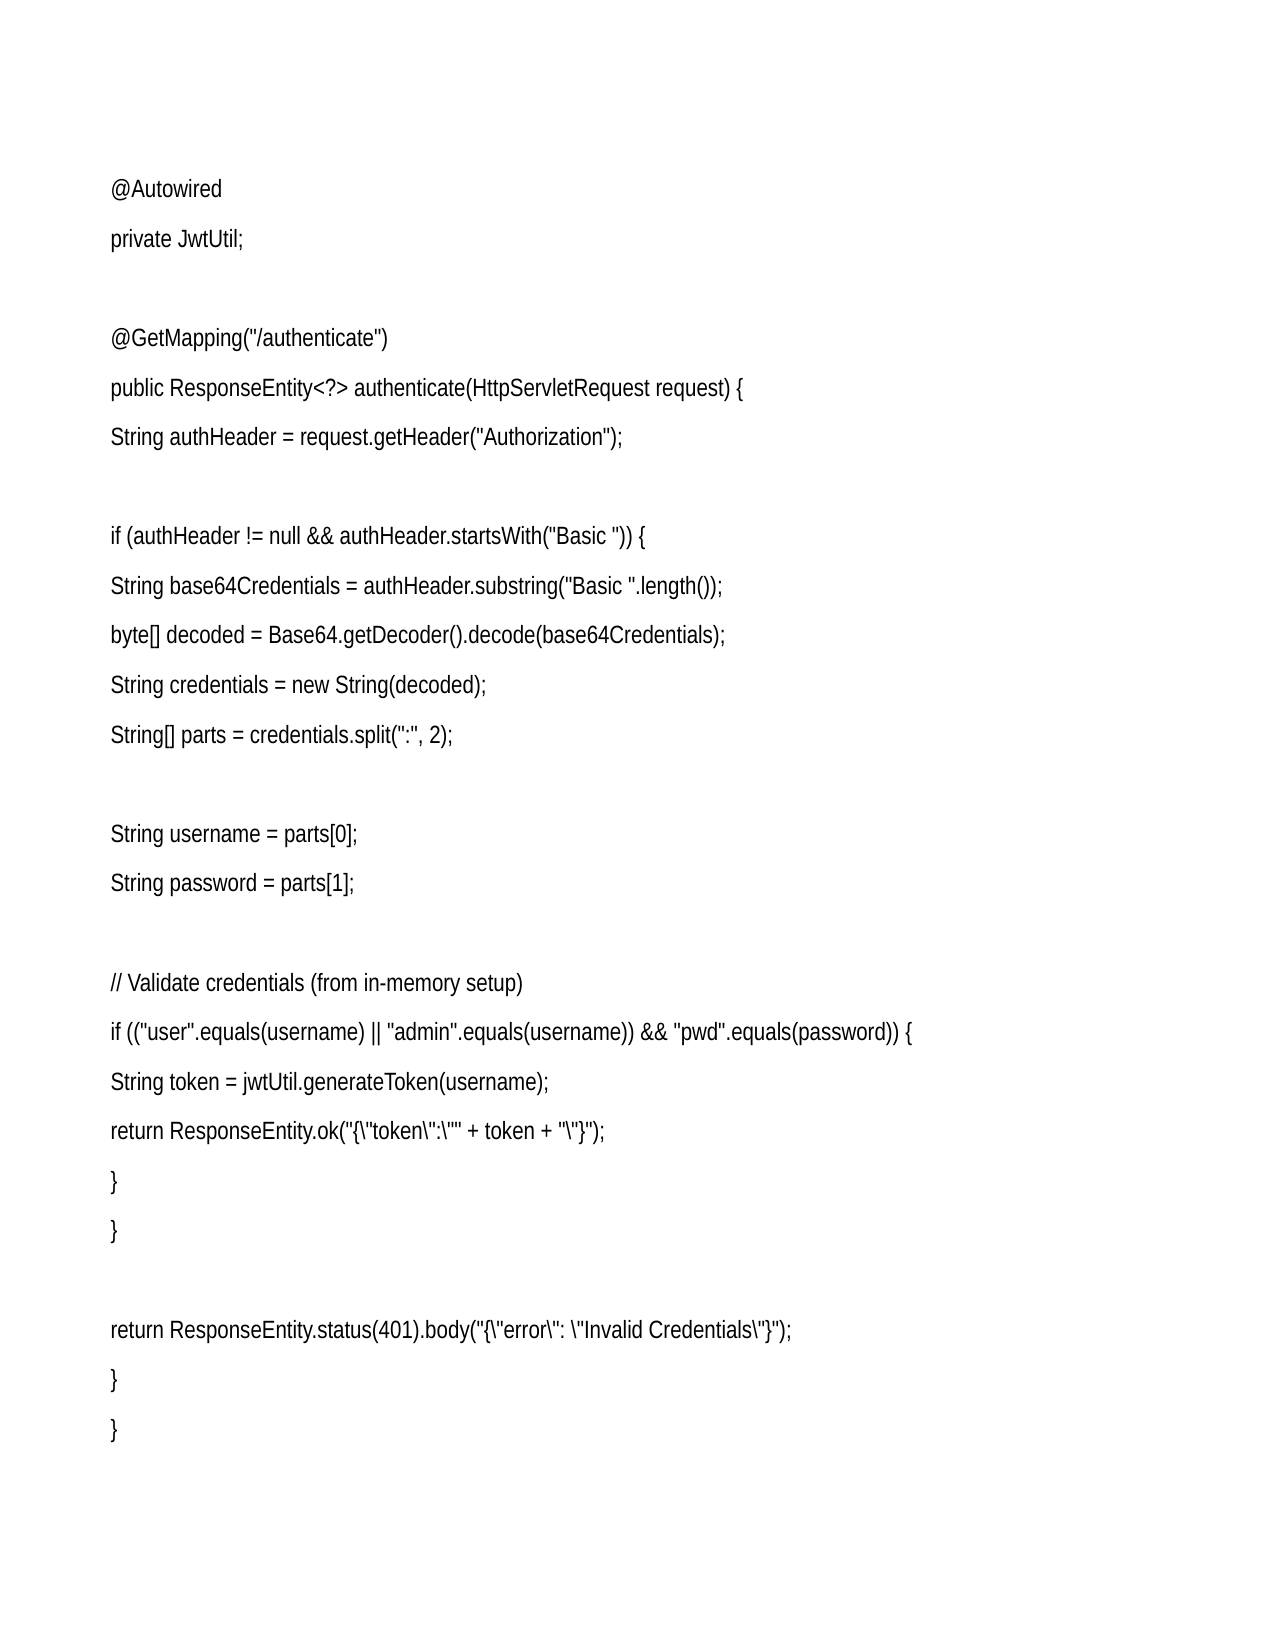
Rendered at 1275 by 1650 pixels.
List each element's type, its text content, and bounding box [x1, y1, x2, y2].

text @Autowired [110, 174, 1200, 203]
text byte[] decoded = Base64.getDecoder().decode(base64Credentials); [110, 620, 1200, 649]
text // Validate credentials (from in-memory setup) [110, 967, 1200, 996]
text return ResponseEntity.status(401).body("{\"error\": \"Invalid Credentials\"}"); [110, 1314, 1200, 1343]
text return ResponseEntity.ok("{\"token\":\"" + token + "\"}"); [110, 1116, 1200, 1145]
text String username = parts[0]; [110, 819, 1200, 847]
text if (("user".equals(username) || "admin".equals(username)) && "pwd".equals(password)) { [110, 1017, 1200, 1046]
text private JwtUtil; [110, 224, 1200, 252]
text if (authHeader != null && authHeader.startsWith("Basic ")) { [110, 521, 1200, 550]
text String password = parts[1]; [110, 868, 1200, 897]
text } [110, 1364, 1200, 1393]
text String token = jwtUtil.generateToken(username); [110, 1067, 1200, 1095]
text String authHeader = request.getHeader("Authorization"); [110, 422, 1200, 451]
text } [110, 1414, 1200, 1442]
text public ResponseEntity<?> authenticate(HttpServletRequest request) { [110, 372, 1200, 401]
text String base64Credentials = authHeader.substring("Basic ".length()); [110, 571, 1200, 599]
text } [110, 1166, 1200, 1194]
text String credentials = new String(decoded); [110, 670, 1200, 699]
text String[] parts = credentials.split(":", 2); [110, 719, 1200, 748]
text } [110, 1215, 1200, 1244]
text @GetMapping("/authenticate") [110, 323, 1200, 352]
